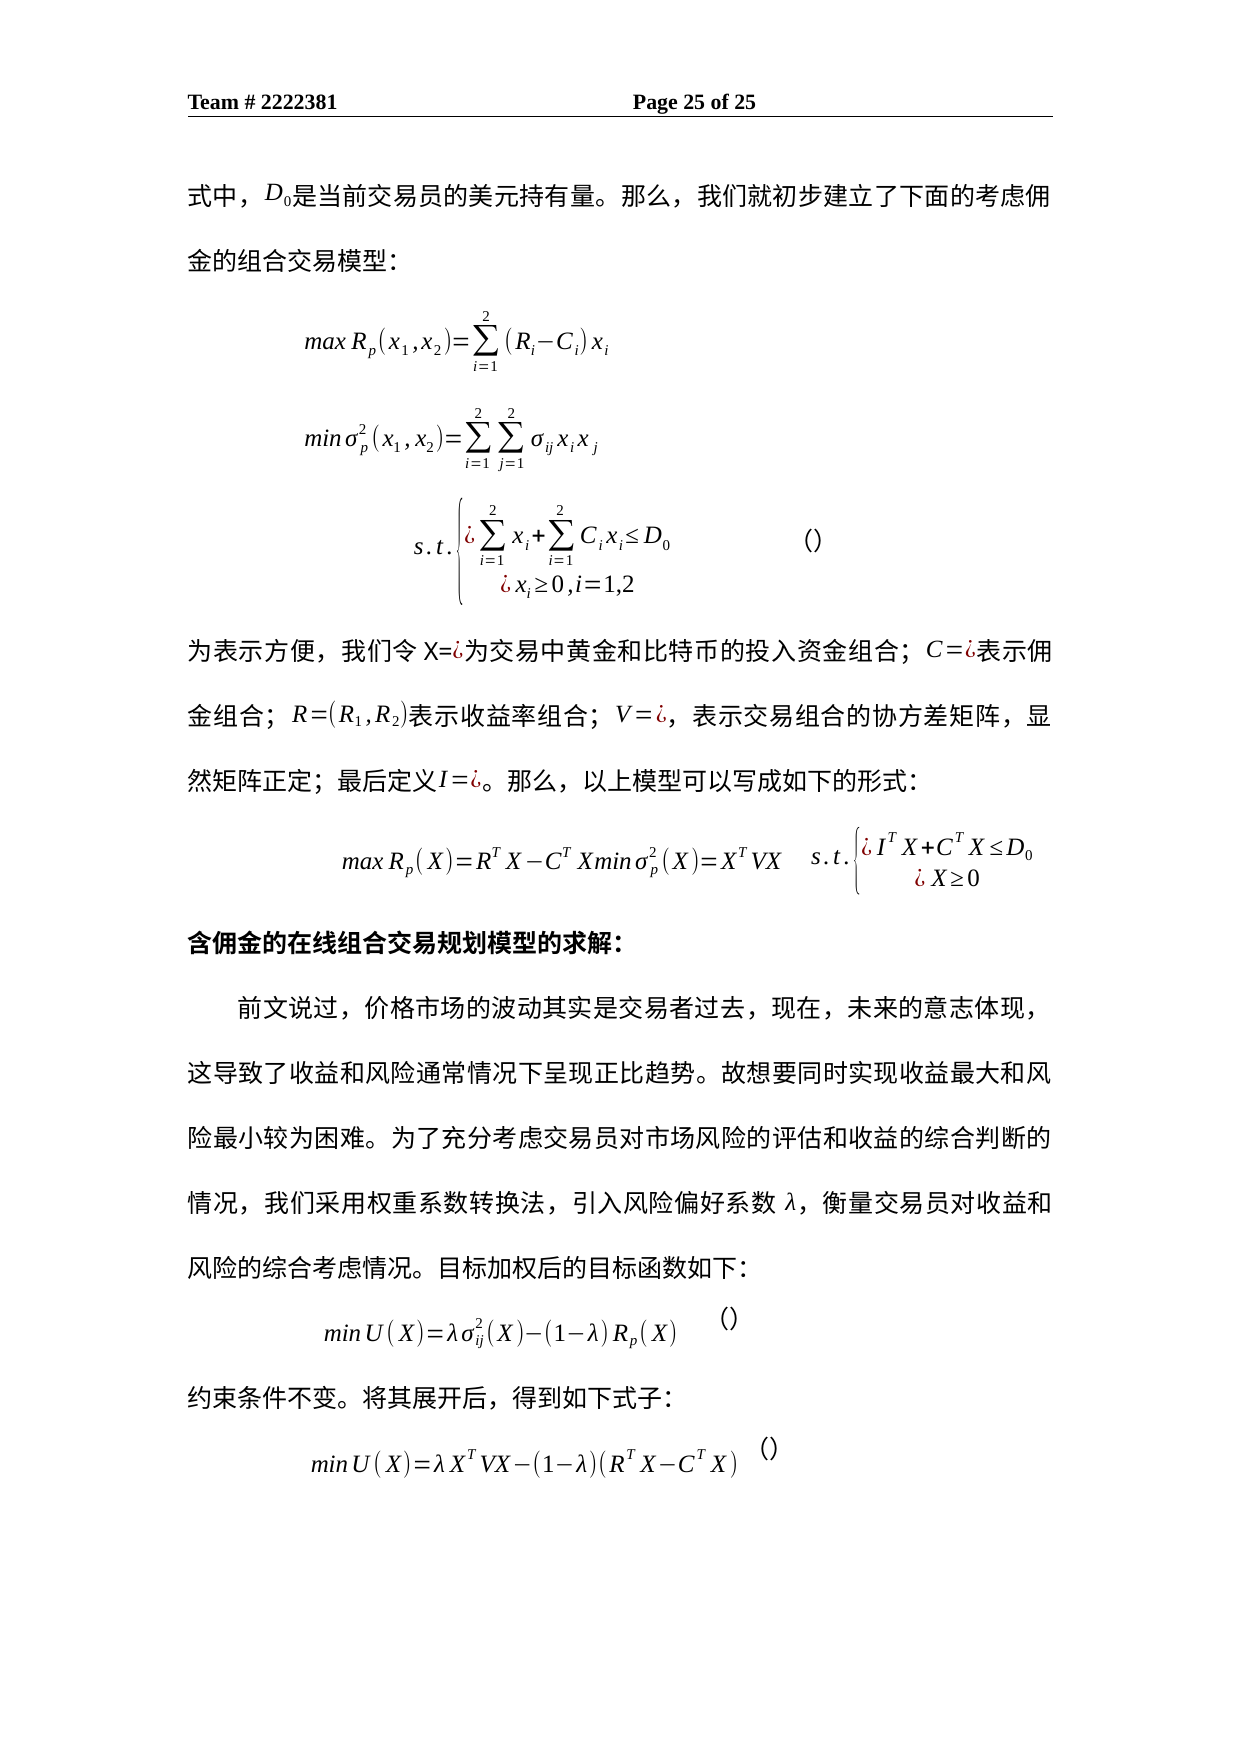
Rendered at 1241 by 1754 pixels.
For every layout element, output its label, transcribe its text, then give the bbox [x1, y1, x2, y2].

text 含佣金的在线组合交易规划模型的求解： [187, 909, 1053, 974]
text （） [187, 1429, 1053, 1494]
text 约束条件不变。将其展开后，得到如下式子： [187, 1364, 1053, 1429]
text （） [187, 487, 1053, 617]
text 为表示方便，我们令X=为交易中黄金和比特币的投入资金组合；表示佣金组合；表示收益率组合；，表示交易组合的协方差矩阵，显然矩阵正定；最后定义。那么，以上模型可以写成如下的形式： [187, 617, 1053, 812]
text 式中，是当前交易员的美元持有量。那么，我们就初步建立了下面的考虑佣金的组合交易模型： [187, 162, 1053, 292]
text （） [187, 1299, 1053, 1364]
text 前文说过，价格市场的波动其实是交易者过去，现在，未来的意志体现，这导致了收益和风险通常情况下呈现正比趋势。故想要同时实现收益最大和风险最小较为困难。为了充分考虑交易员对市场风险的评估和收益的综合判断的情况，我们采用权重系数转换法，引入风险偏好系数 ，衡量交易员对收益和风险的综合考虑情况。目标加权后的目标函数如下： [187, 974, 1053, 1299]
